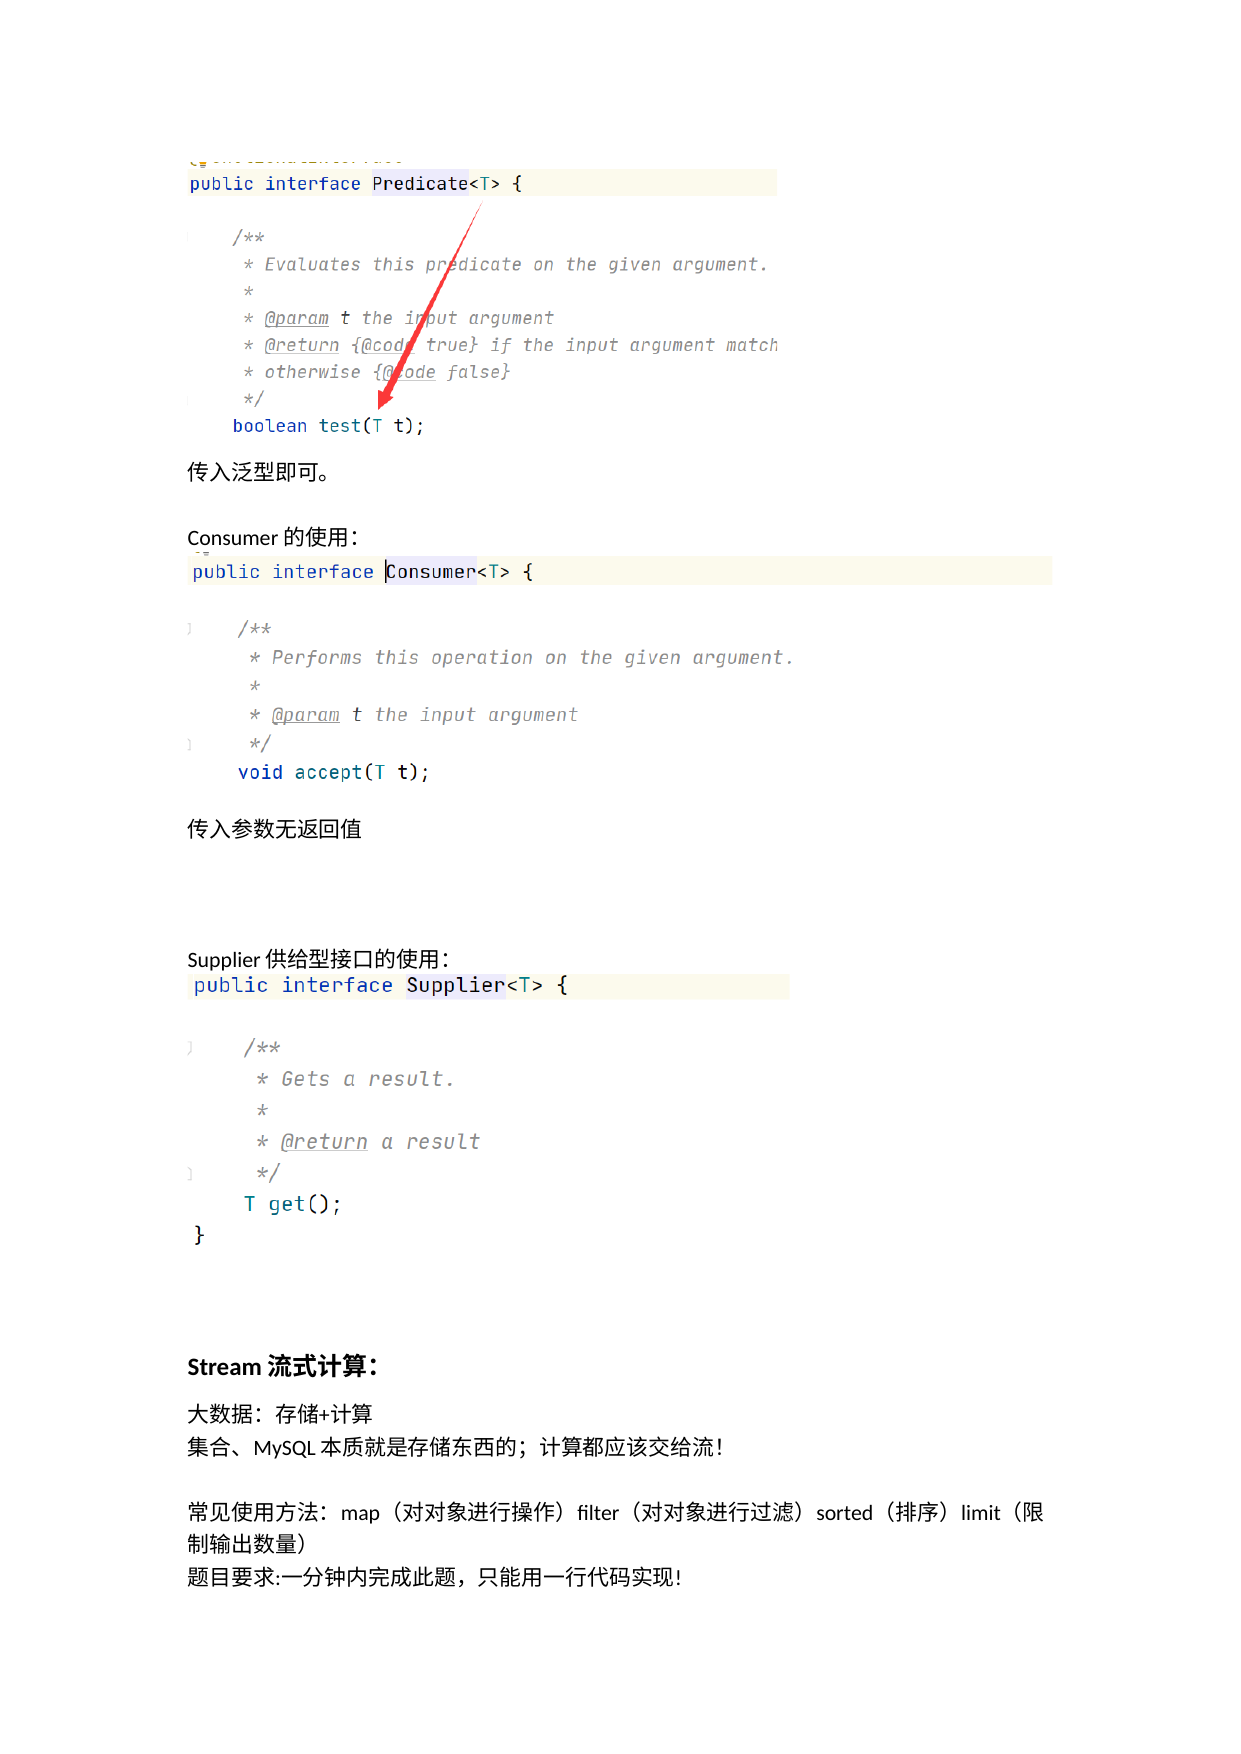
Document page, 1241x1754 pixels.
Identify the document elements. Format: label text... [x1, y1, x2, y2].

list 传入参数无返回值 [187, 812, 1053, 844]
list 题目要求:一分钟内完成此题，只能用一行代码实现! [187, 1559, 1053, 1592]
picture [187, 974, 790, 1251]
picture [187, 162, 778, 440]
list Consumer 的使用： [187, 519, 1053, 552]
list 集合、MySQL本质就是存储东西的；计算都应该交给流！ [187, 1429, 1053, 1462]
list 常见使用方法：map（对对象进行操作）filter（对对象进行过滤）sorted（排序）limit（限制输出数量） [187, 1494, 1053, 1559]
list Supplier供给型接口的使用： [187, 942, 1053, 974]
list 大数据：存储+计算 [187, 1397, 1053, 1429]
list Stream流式计算： [187, 1332, 1053, 1397]
picture [187, 552, 1053, 788]
list 传入泛型即可。 [187, 454, 1053, 487]
